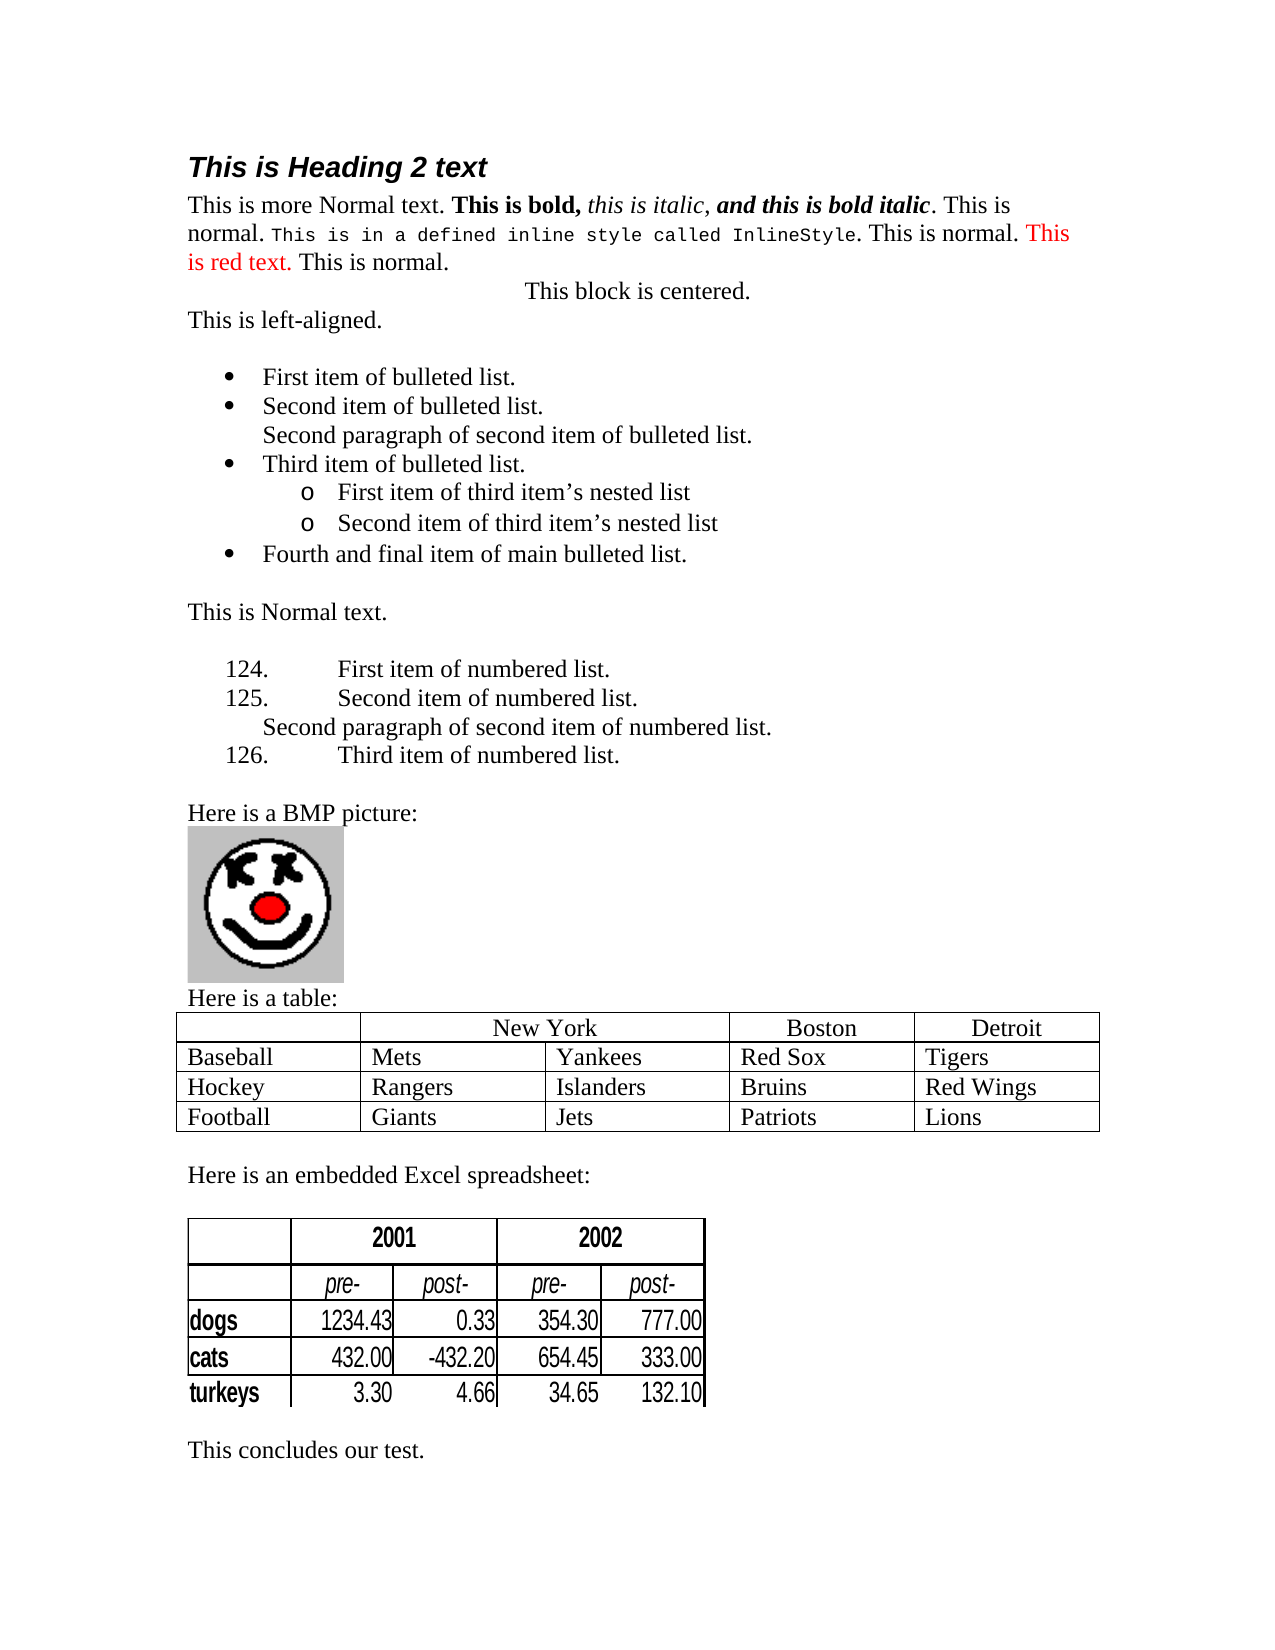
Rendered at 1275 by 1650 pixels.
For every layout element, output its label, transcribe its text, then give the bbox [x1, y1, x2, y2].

text Second paragraph of second item of bulleted list. [262, 420, 1087, 449]
list Second item of third item’s nested list [300, 508, 1087, 539]
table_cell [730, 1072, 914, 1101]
text This is Normal text. [187, 597, 1087, 625]
list First item of numbered list. [225, 654, 1087, 683]
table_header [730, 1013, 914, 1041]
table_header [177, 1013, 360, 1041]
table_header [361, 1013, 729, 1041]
list Second item of bulleted list. [225, 391, 1087, 420]
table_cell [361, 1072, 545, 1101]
list Third item of bulleted list. [225, 449, 1087, 477]
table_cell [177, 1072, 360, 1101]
list First item of third item’s nested list [300, 477, 1087, 508]
list Fourth and final item of main bulleted list. [225, 539, 1087, 568]
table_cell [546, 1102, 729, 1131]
picture [187, 826, 344, 983]
text Here is an embedded Excel spreadsheet: [187, 1161, 1087, 1189]
text Second paragraph of second item of numbered list. [262, 712, 1087, 740]
list Third item of numbered list. [225, 740, 1087, 769]
text Here is a table: [187, 983, 1087, 1012]
text This is more Normal text. This is bold, this is italic, and this is bold italic. This is normal. This is in a defined inline style called InlineStyle. This is normal. This is red text. This is normal. [187, 190, 1087, 276]
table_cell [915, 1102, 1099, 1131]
list First item of bulleted list. [225, 362, 1087, 391]
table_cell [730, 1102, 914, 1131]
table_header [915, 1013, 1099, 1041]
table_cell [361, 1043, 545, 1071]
text Here is a BMP picture: [187, 798, 1087, 827]
text This is left-aligned. [187, 305, 1087, 334]
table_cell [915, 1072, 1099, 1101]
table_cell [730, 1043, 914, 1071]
text This block is centered. [187, 276, 1087, 305]
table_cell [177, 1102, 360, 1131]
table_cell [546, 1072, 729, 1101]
subtitle This is Heading 2 text [187, 150, 1087, 183]
text This concludes our test. [187, 1435, 1087, 1464]
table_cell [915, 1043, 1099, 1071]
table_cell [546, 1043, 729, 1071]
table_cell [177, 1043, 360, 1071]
list Second item of numbered list. [225, 683, 1087, 712]
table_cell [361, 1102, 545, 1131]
